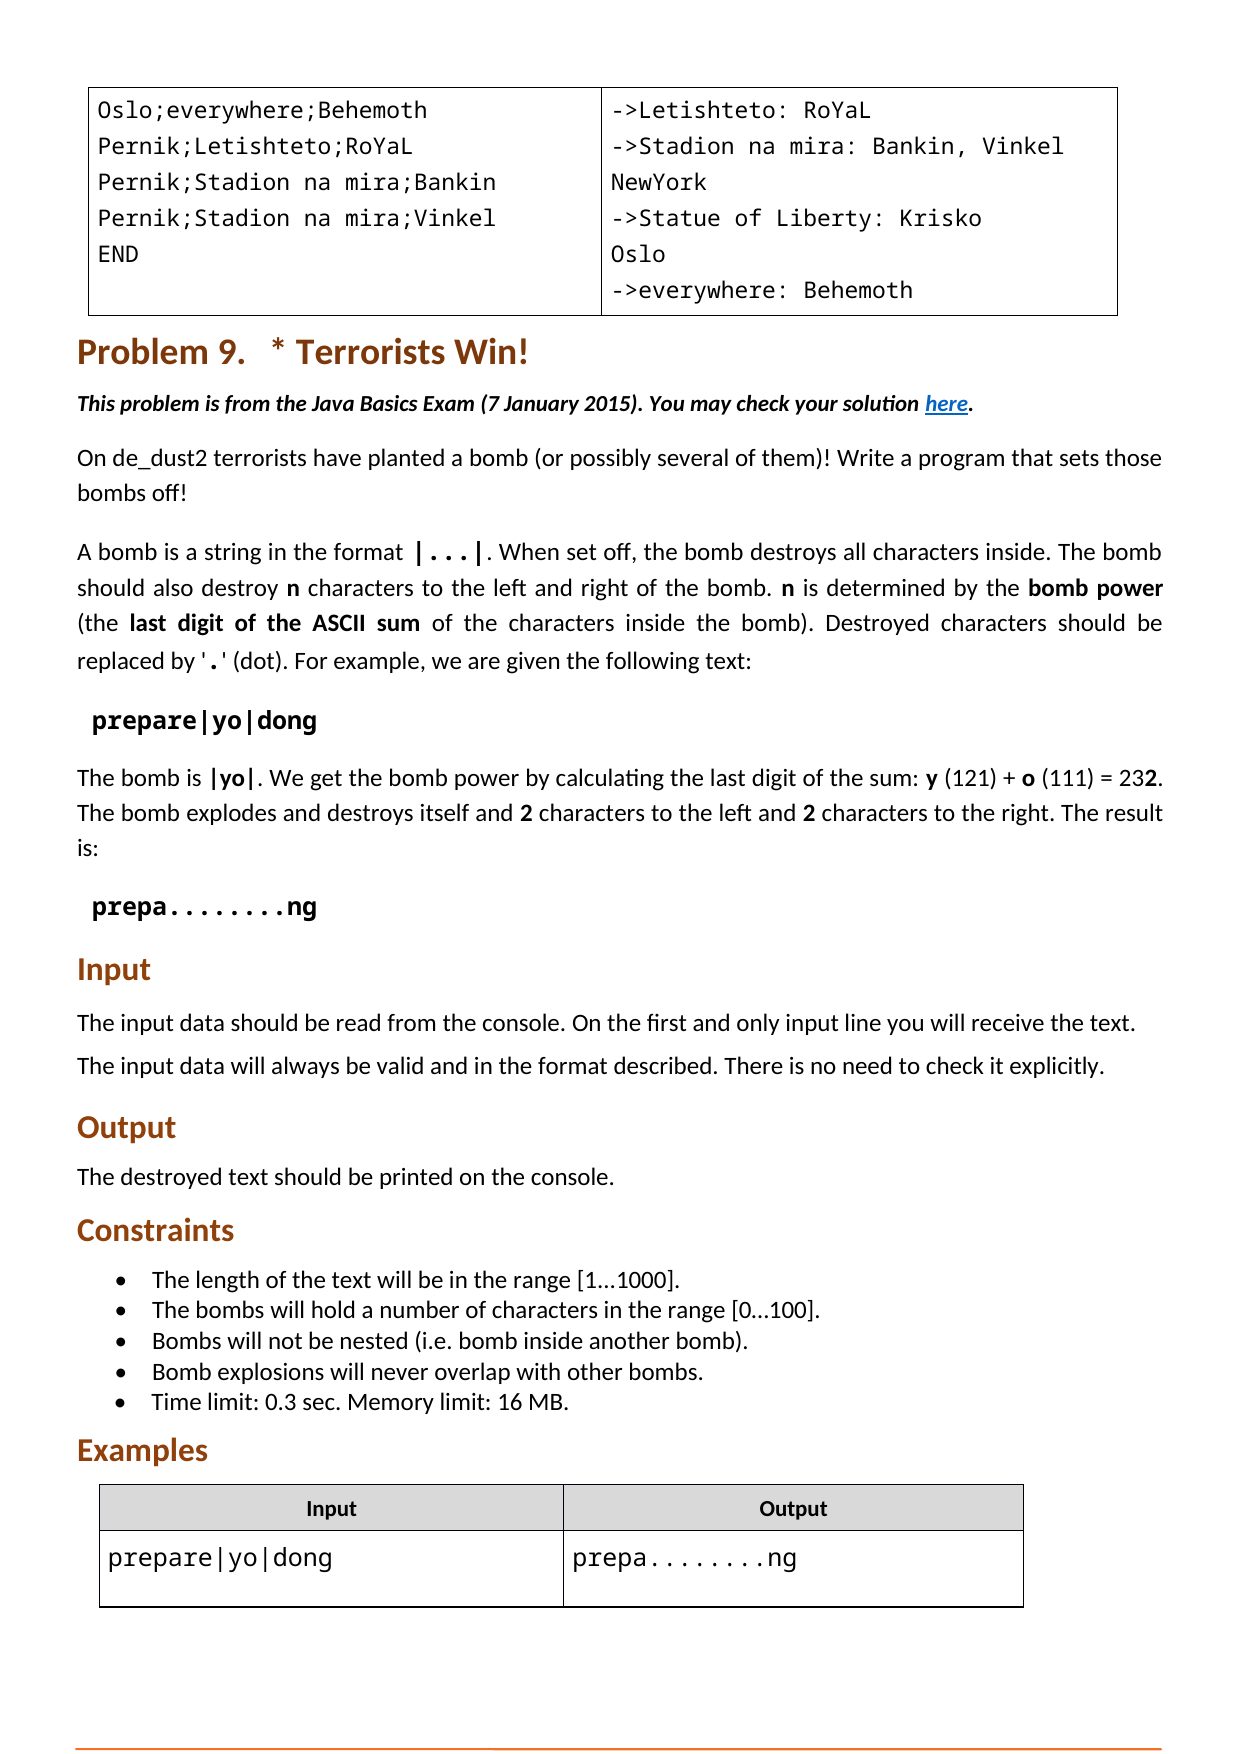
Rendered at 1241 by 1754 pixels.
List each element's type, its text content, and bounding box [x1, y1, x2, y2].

text The input data should be read from the console. On the first and only input line you will receive the text. [77, 1007, 1163, 1038]
list The length of the text will be in the range [1...1000]. [114, 1264, 1163, 1294]
list Time limit: 0.3 sec. Memory limit: 16 MB. [114, 1386, 1163, 1417]
text On de_dust2 terrorists have planted a bomb (or possibly several of them)! Write a program that sets those bombs off! [77, 442, 1163, 508]
subtitle Output [77, 1106, 1163, 1147]
list The bombs will hold a number of characters in the range [0…100]. [114, 1294, 1163, 1325]
list Bomb explosions will never overlap with other bombs. [114, 1356, 1163, 1386]
text The bomb is |yo|. We get the bomb power by calculating the last digit of the sum: y (121) + o (111) = 232. The bomb explodes and destroys itself and 2 characters to the left and 2 characters to the right. The result is: [77, 762, 1163, 863]
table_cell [602, 88, 1117, 315]
subtitle Input [77, 948, 1163, 989]
text prepare|yo|dong [77, 702, 1163, 736]
table_header Output [564, 1485, 1023, 1530]
subtitle Constraints [77, 1209, 1163, 1250]
text The destroyed text should be printed on the console. [77, 1161, 1163, 1192]
text This problem is from the Java Basics Exam (7 January 2015). You may check your solution here. [77, 389, 1163, 417]
subtitle * Terrorists Win! [77, 328, 1163, 374]
text prepa........ng [77, 888, 1163, 922]
subtitle Examples [77, 1429, 1163, 1470]
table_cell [89, 88, 601, 315]
table_cell prepa........ng [564, 1531, 1023, 1606]
table_cell prepare|yo|dong [100, 1531, 563, 1606]
text A bomb is a string in the format |...|. When set off, the bomb destroys all characters inside. The bomb should also destroy n characters to the left and right of the bomb. n is determined by the bomb power (the last digit of the ASCII sum of the characters inside the bomb). Destroyed characters should be replaced by '.' (dot). For example, we are given the following text: [77, 533, 1163, 676]
list Bombs will not be nested (i.e. bomb inside another bomb). [114, 1325, 1163, 1356]
table_header Input [100, 1485, 563, 1530]
text The input data will always be valid and in the format described. There is no need to check it explicitly. [77, 1051, 1163, 1081]
